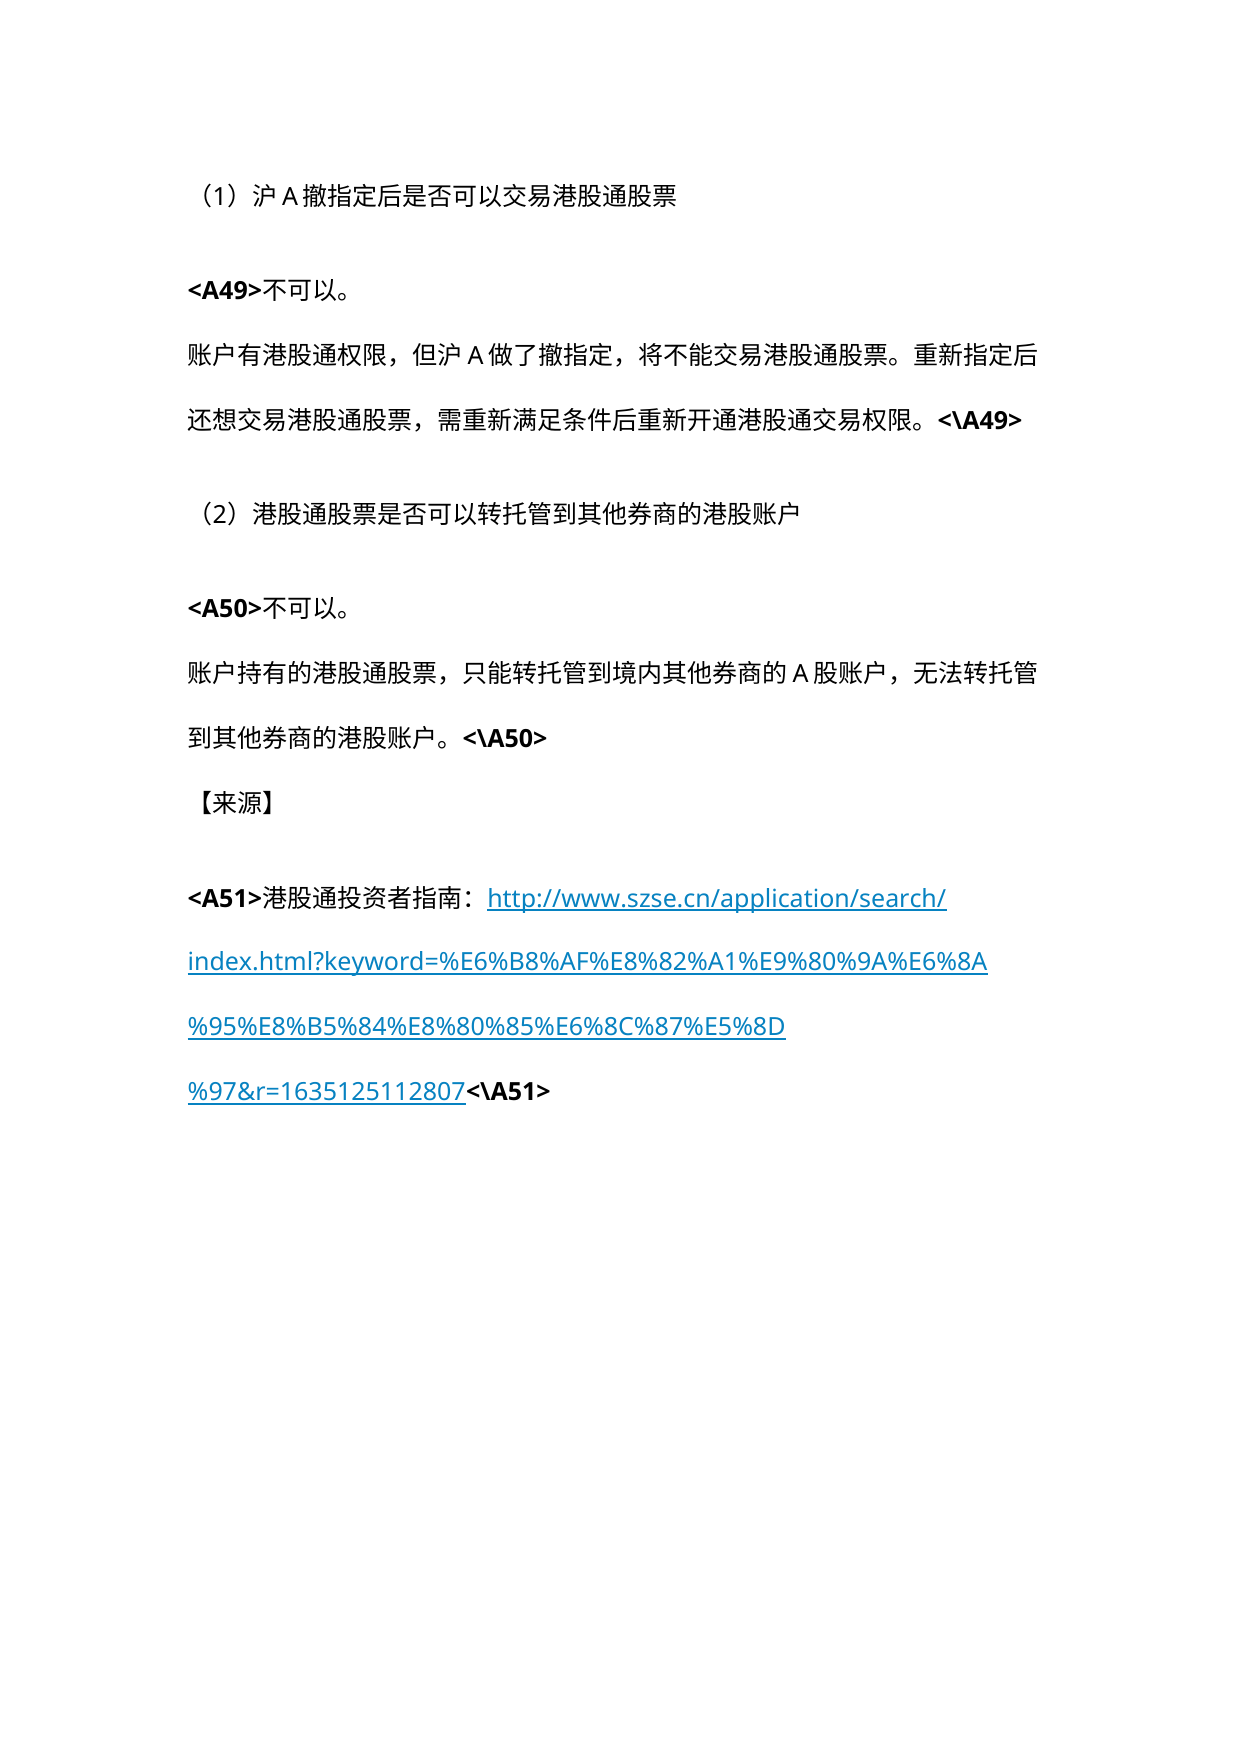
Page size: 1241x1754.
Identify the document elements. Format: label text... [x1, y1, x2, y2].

text （1）沪A撤指定后是否可以交易港股通股票 [187, 162, 1053, 227]
text （2）港股通股票是否可以转托管到其他券商的港股账户 [187, 480, 1053, 545]
text <A50>不可以。 账户持有的港股通股票，只能转托管到境内其他券商的A股账户，无法转托管到其他券商的港股账户。<\A50> 【来源】 [187, 574, 1053, 834]
text <A51>港股通投资者指南：http://www.szse.cn/application/search/index.html?keyword=%E6%B8%AF%E8%82%A1%E9%80%9A%E6%8A%95%E8%B5%84%E8%80%85%E6%8C%87%E5%8D%97&r=1635125112807<\A51> [187, 864, 1053, 1124]
text <A49>不可以。 账户有港股通权限，但沪A做了撤指定，将不能交易港股通股票。重新指定后还想交易港股通股票，需重新满足条件后重新开通港股通交易权限。<\A49> [187, 256, 1053, 451]
